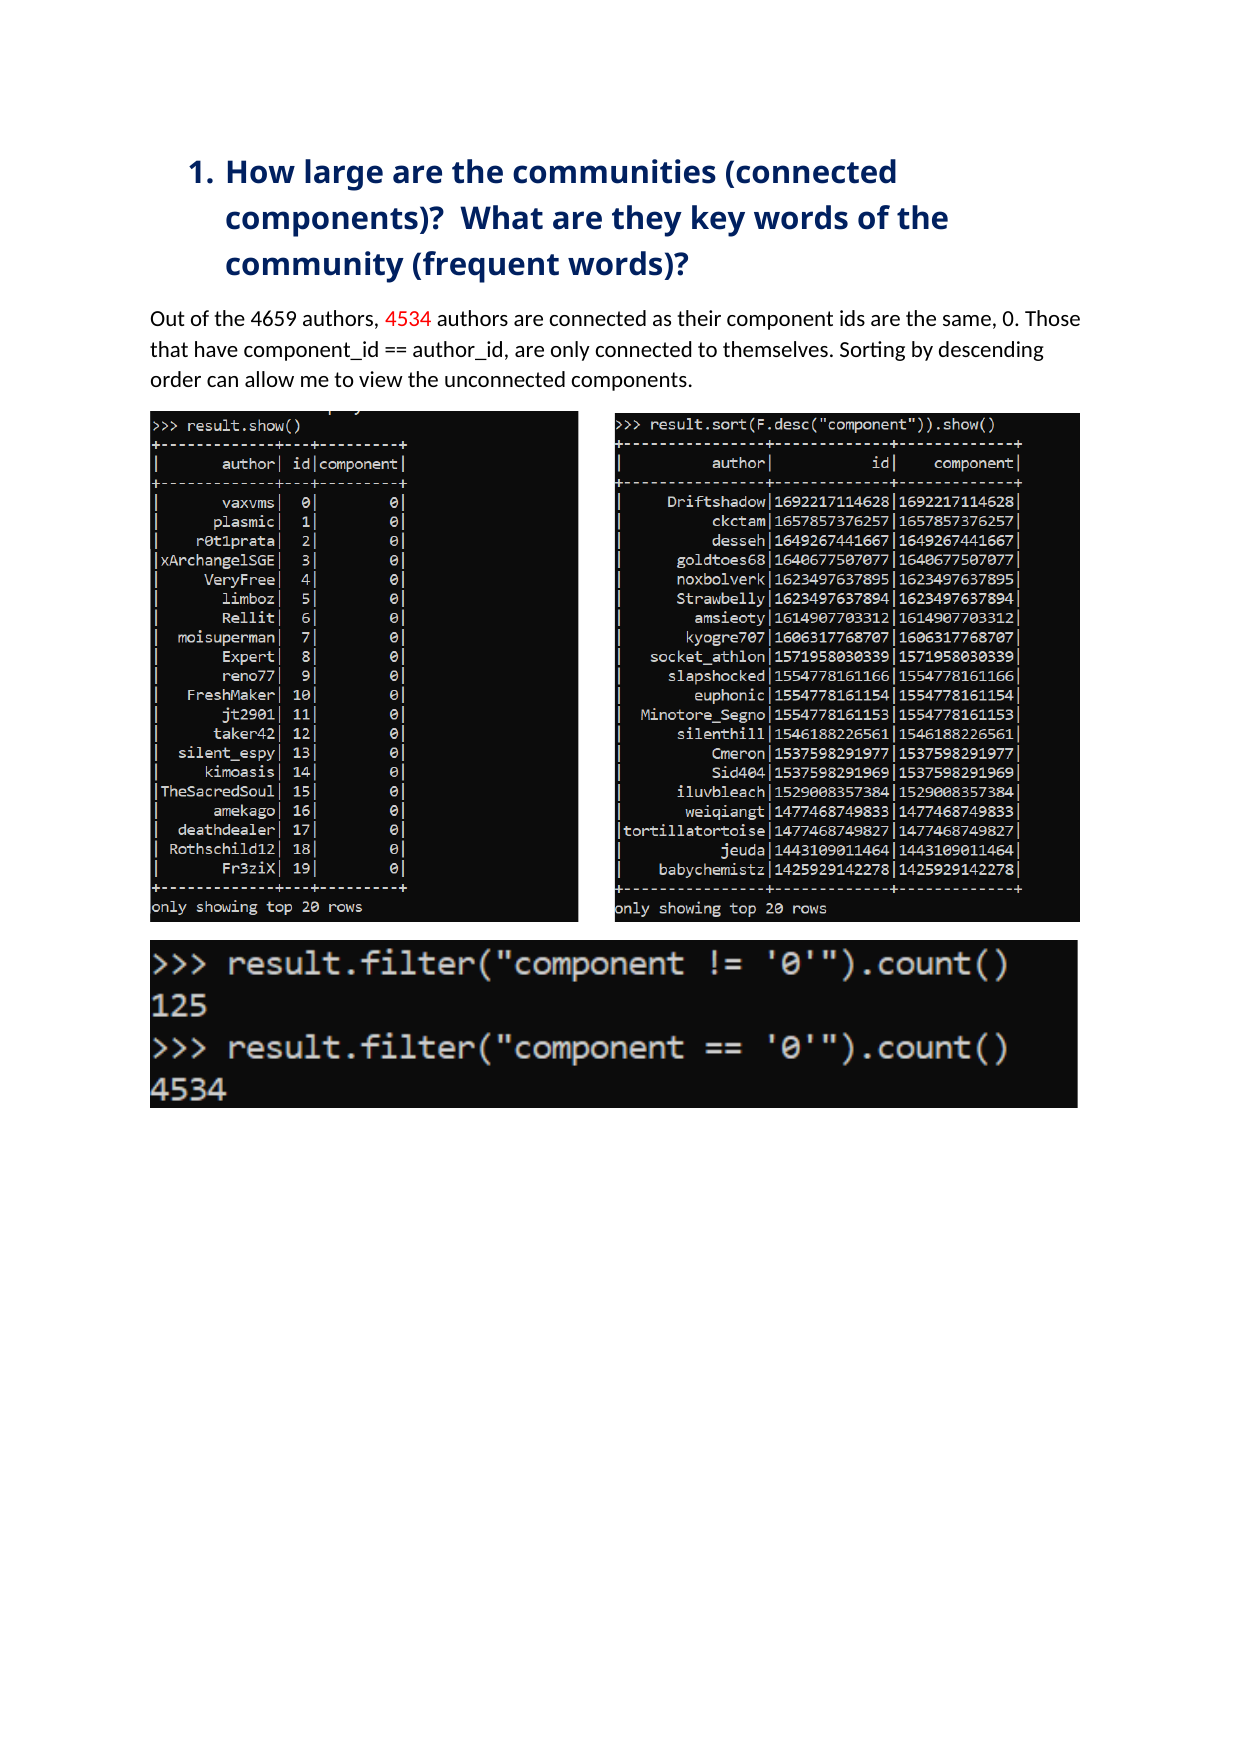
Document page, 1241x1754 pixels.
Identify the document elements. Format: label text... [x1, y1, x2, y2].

list How large are the communities (connected components)? What are they key words of the community (frequent words)? [187, 150, 1090, 284]
picture [614, 413, 1080, 922]
picture [150, 940, 1078, 1108]
text Out of the 4659 authors, 4534 authors are connected as their component ids are the same, 0. Those that have component_id == author_id, are only connected to themselves. Sorting by descending order can allow me to view the unconnected components. [150, 304, 1090, 393]
picture [150, 411, 579, 922]
